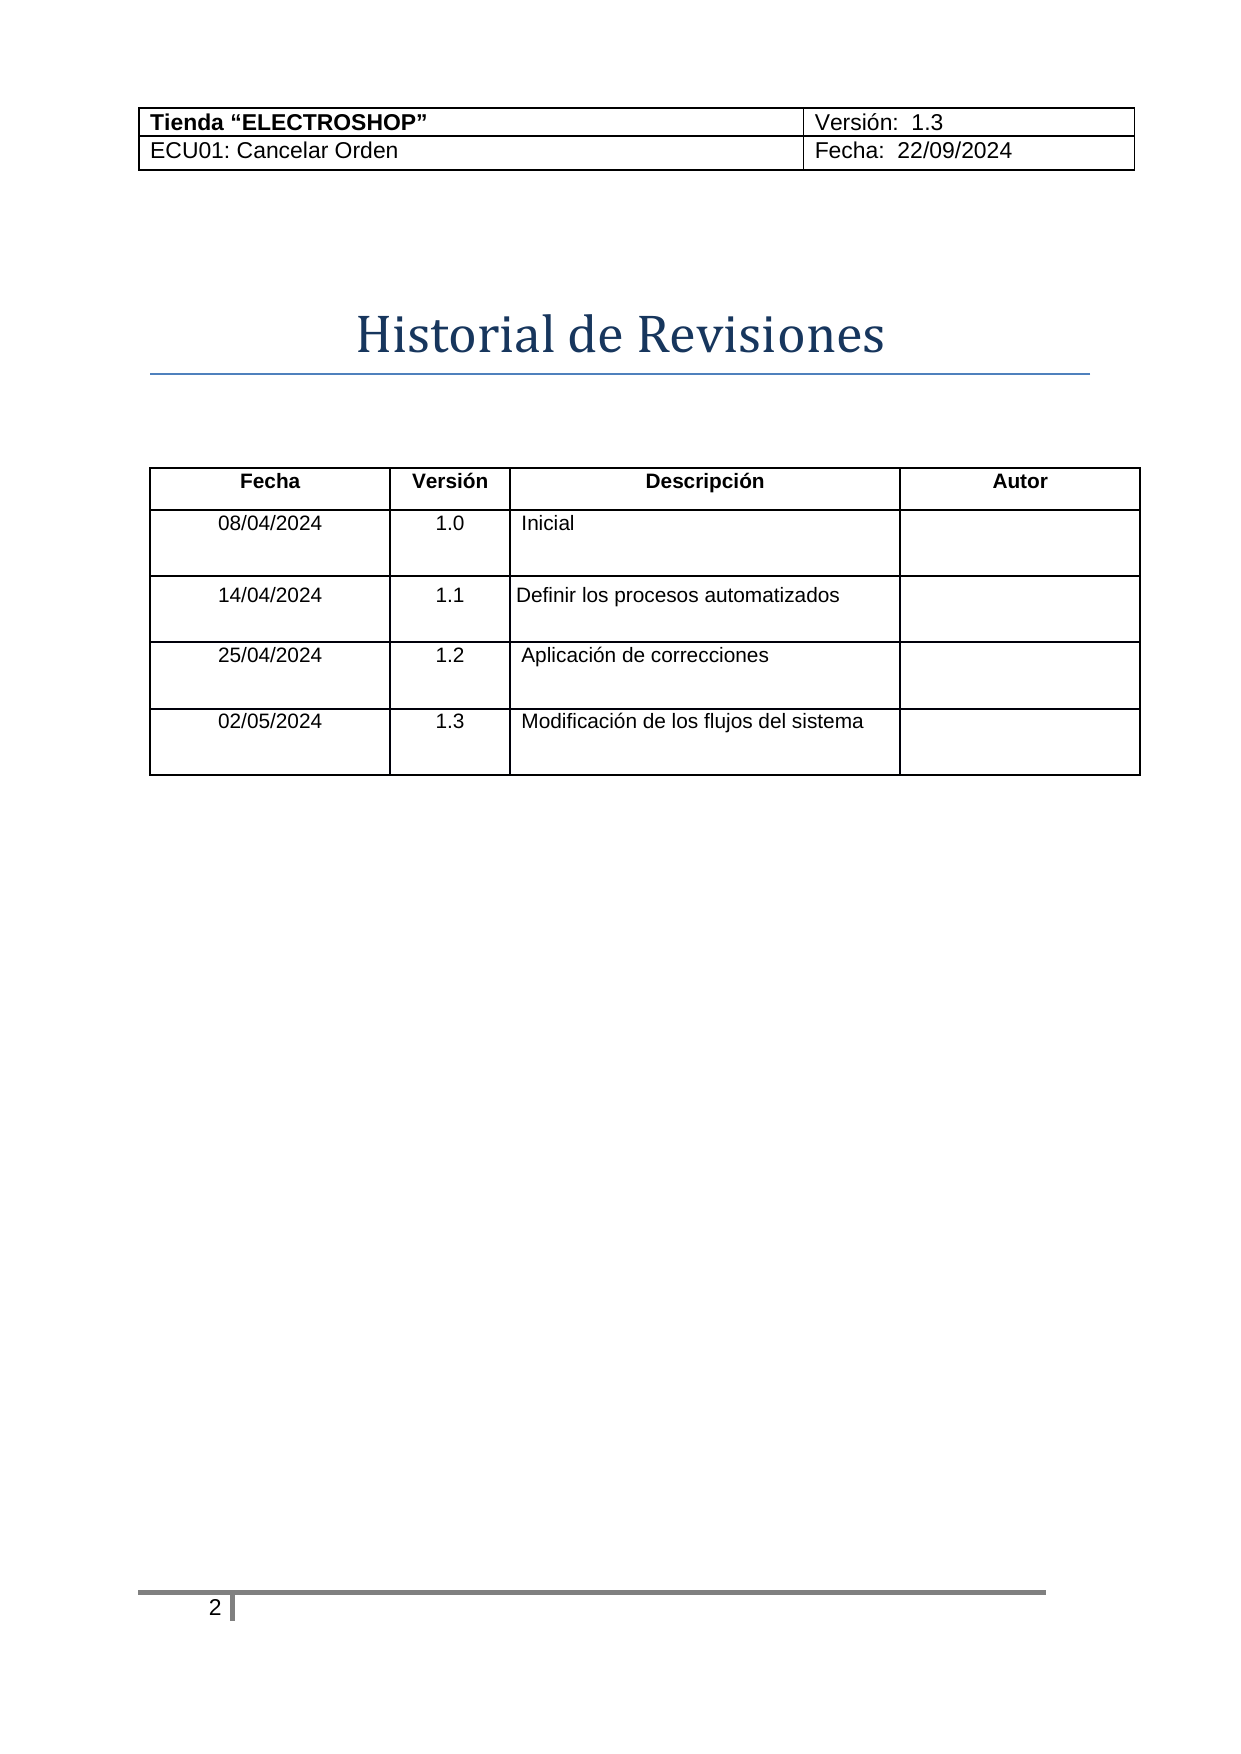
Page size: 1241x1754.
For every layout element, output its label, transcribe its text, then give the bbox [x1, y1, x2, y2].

table_cell 1.0 [391, 511, 509, 575]
table_cell Aplicación de correcciones [511, 643, 899, 708]
table_cell [901, 577, 1139, 641]
table_cell 25/04/2024 [151, 643, 389, 708]
table_cell 08/04/2024 [151, 511, 389, 575]
table_cell Modificación de los flujos del sistema [511, 710, 899, 774]
table_cell [901, 511, 1139, 575]
table_header Fecha [151, 469, 389, 509]
table_cell Inicial [511, 511, 899, 575]
table_cell 02/05/2024 [151, 710, 389, 774]
table_cell Definir los procesos automatizados [511, 577, 899, 641]
table_header Descripción [511, 469, 899, 509]
table_cell 1.1 [391, 577, 509, 641]
table_header Autor [901, 469, 1139, 509]
title Historial de Revisiones [150, 301, 1090, 373]
table_cell [901, 643, 1139, 708]
table_cell 1.3 [391, 710, 509, 774]
table_cell 1.2 [391, 643, 509, 708]
table_cell [901, 710, 1139, 774]
table_header Versión [391, 469, 509, 509]
table_cell 14/04/2024 [151, 577, 389, 641]
